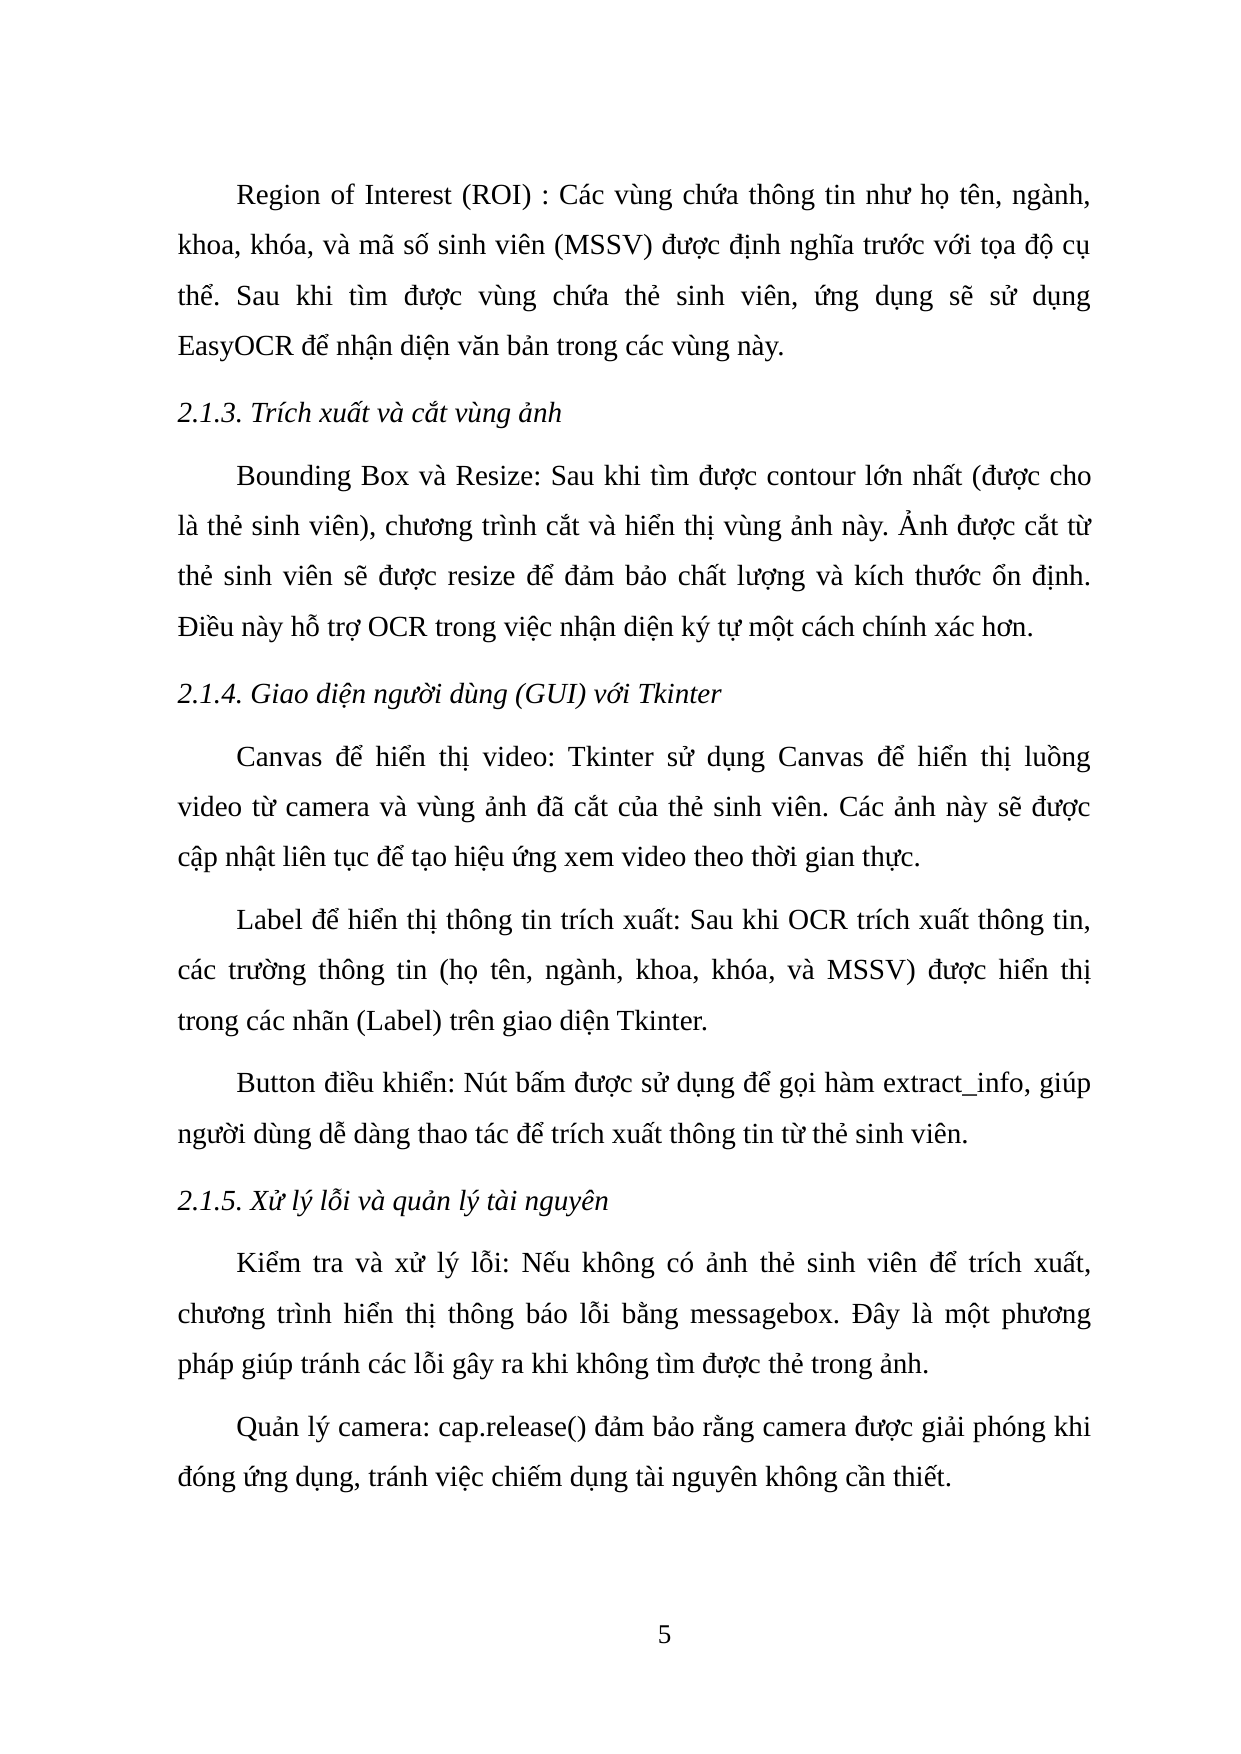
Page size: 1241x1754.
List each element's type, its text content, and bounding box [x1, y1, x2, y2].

text Button điều khiển: Nút bấm được sử dụng để gọi hàm extract_info, giúp người dùng dễ dàng thao tác để trích xuất thông tin từ thẻ sinh viên. [177, 1066, 1092, 1149]
text Bounding Box và Resize: Sau khi tìm được contour lớn nhất (được cho là thẻ sinh viên), chương trình cắt và hiển thị vùng ảnh này. Ảnh được cắt từ thẻ sinh viên sẽ được resize để đảm bảo chất lượng và kích thước ổn định. Điều này hỗ trợ OCR trong việc nhận diện ký tự một cách chính xác hơn. [177, 458, 1092, 642]
subtitle 2.1.5. Xử lý lỗi và quản lý tài nguyên [177, 1183, 1092, 1216]
text Label để hiển thị thông tin trích xuất: Sau khi OCR trích xuất thông tin, các trường thông tin (họ tên, ngành, khoa, khóa, và MSSV) được hiển thị trong các nhãn (Label) trên giao diện Tkinter. [177, 902, 1092, 1036]
text Region of Interest (ROI) : Các vùng chứa thông tin như họ tên, ngành, khoa, khóa, và mã số sinh viên (MSSV) được định nghĩa trước với tọa độ cụ thể. Sau khi tìm được vùng chứa thẻ sinh viên, ứng dụng sẽ sử dụng EasyOCR để nhận diện văn bản trong các vùng này. [177, 177, 1092, 362]
text Canvas để hiển thị video: Tkinter sử dụng Canvas để hiển thị luồng video từ camera và vùng ảnh đã cắt của thẻ sinh viên. Các ảnh này sẽ được cập nhật liên tục để tạo hiệu ứng xem video theo thời gian thực. [177, 739, 1092, 873]
text Quản lý camera: cap.release() đảm bảo rằng camera được giải phóng khi đóng ứng dụng, tránh việc chiếm dụng tài nguyên không cần thiết. [177, 1409, 1092, 1493]
text Kiểm tra và xử lý lỗi: Nếu không có ảnh thẻ sinh viên để trích xuất, chương trình hiển thị thông báo lỗi bằng messagebox. Đây là một phương pháp giúp tránh các lỗi gây ra khi không tìm được thẻ trong ảnh. [177, 1246, 1092, 1380]
subtitle 2.1.3. Trích xuất và cắt vùng ảnh [177, 395, 1092, 429]
subtitle 2.1.4. Giao diện người dùng (GUI) với Tkinter [177, 676, 1092, 709]
